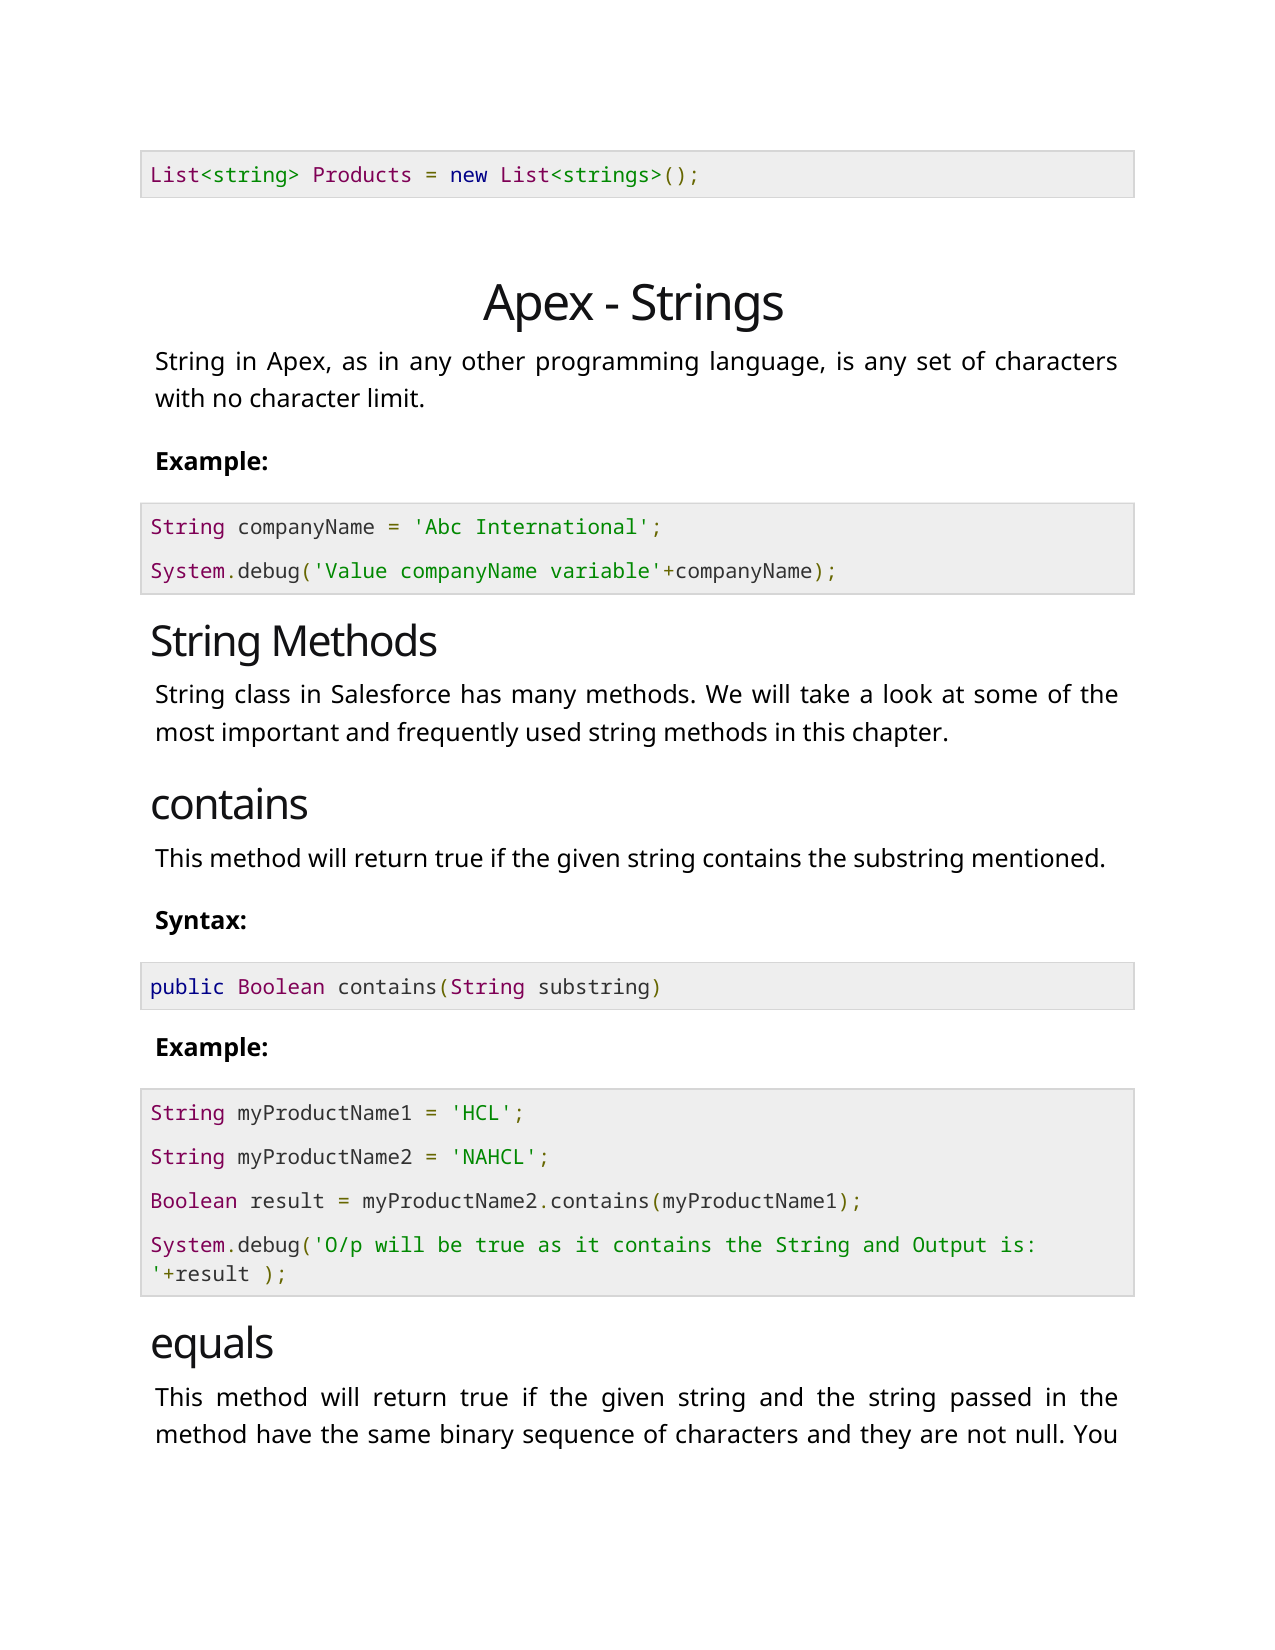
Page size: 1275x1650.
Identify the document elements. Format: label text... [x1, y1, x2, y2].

text Example: [155, 440, 1120, 477]
text contains [150, 774, 1120, 832]
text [155, 1376, 1120, 1451]
text This method will return true if the given string contains the substring mentioned. [155, 837, 1120, 874]
text Syntax: [155, 899, 1120, 937]
text String in Apex, as in any other programming language, is any set of characters with no character limit. [155, 340, 1120, 415]
text Apex - Strings [150, 267, 1120, 335]
text Boolean result = myProductName2.contains(myProductName1); [142, 1176, 1133, 1215]
text System.debug('Value companyName variable'+companyName); [142, 547, 1133, 593]
text String myProductName1 = 'HCL'; [142, 1090, 1133, 1127]
text String myProductName2 = 'NAHCL'; [142, 1132, 1133, 1171]
text System.debug('O/p will be true as it contains the String and Output is: '+result ); [142, 1220, 1133, 1295]
text String Methods [150, 610, 1120, 669]
text List<string> Products = new List<strings>(); [142, 152, 1133, 197]
text equals [150, 1313, 1120, 1371]
text Example: [155, 1026, 1120, 1063]
text String companyName = 'Abc International'; [142, 504, 1133, 541]
text String class in Salesforce has many methods. We will take a look at some of the most important and frequently used string methods in this chapter. [155, 674, 1120, 749]
text public Boolean contains(String substring) [142, 963, 1133, 1009]
